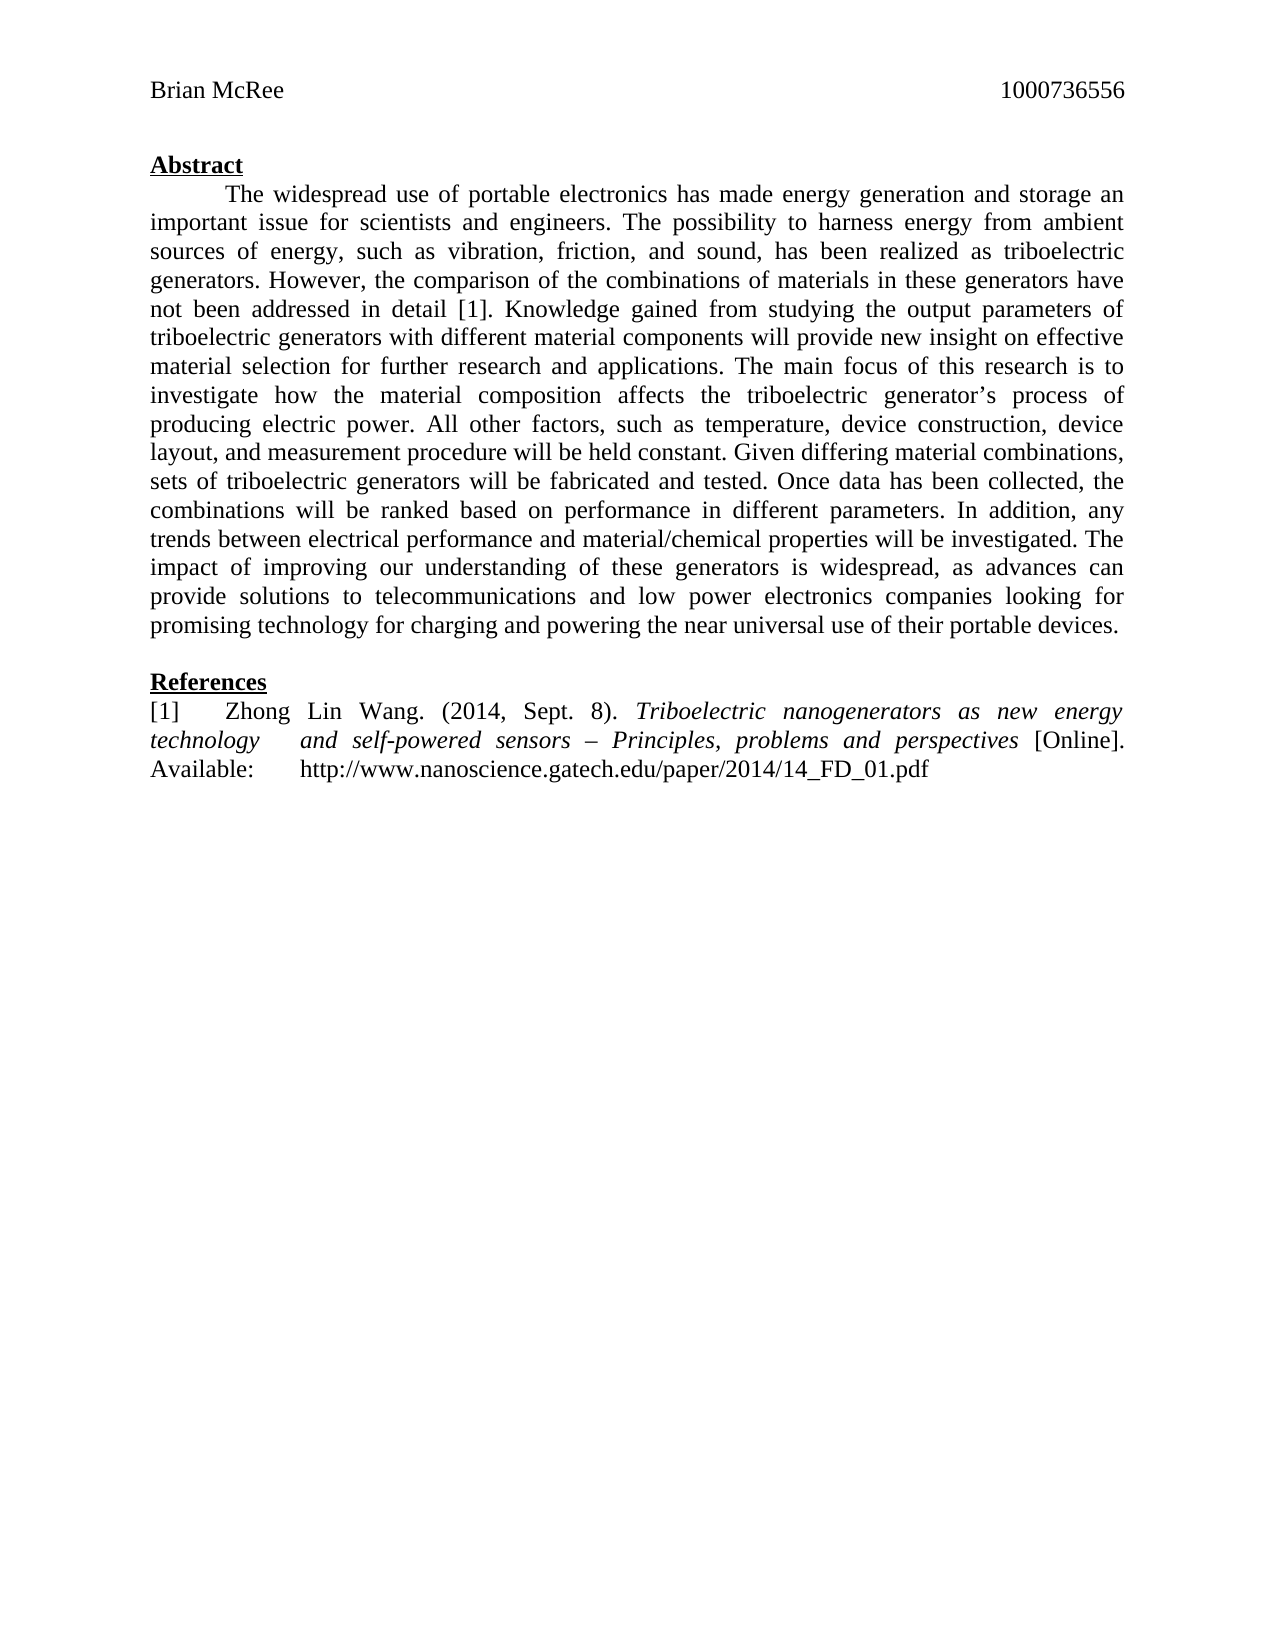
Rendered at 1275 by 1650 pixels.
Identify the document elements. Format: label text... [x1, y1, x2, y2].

text References [150, 667, 1125, 696]
text [1] Zhong Lin Wang. (2014, Sept. 8). Triboelectric nanogenerators as new energy technology and self-powered sensors – Principles, problems and perspectives [Online]. Available: http://www.nanoscience.gatech.edu/paper/2014/14_FD_01.pdf [150, 696, 1125, 782]
text Abstract [150, 150, 1125, 179]
text The widespread use of portable electronics has made energy generation and storage an important issue for scientists and engineers. The possibility to harness energy from ambient sources of energy, such as vibration, friction, and sound, has been realized as triboelectric generators. However, the comparison of the combinations of materials in these generators have not been addressed in detail [1]. Knowledge gained from studying the output parameters of triboelectric generators with different material components will provide new insight on effective material selection for further research and applications. The main focus of this research is to investigate how the material composition affects the triboelectric generator’s process of producing electric power. All other factors, such as temperature, device construction, device layout, and measurement procedure will be held constant. Given differing material combinations, sets of triboelectric generators will be fabricated and tested. Once data has been collected, the combinations will be ranked based on performance in different parameters. In addition, any trends between electrical performance and material/chemical properties will be investigated. The impact of improving our understanding of these generators is widespread, as advances can provide solutions to telecommunications and low power electronics companies looking for promising technology for charging and powering the near universal use of their portable devices. [150, 179, 1125, 639]
